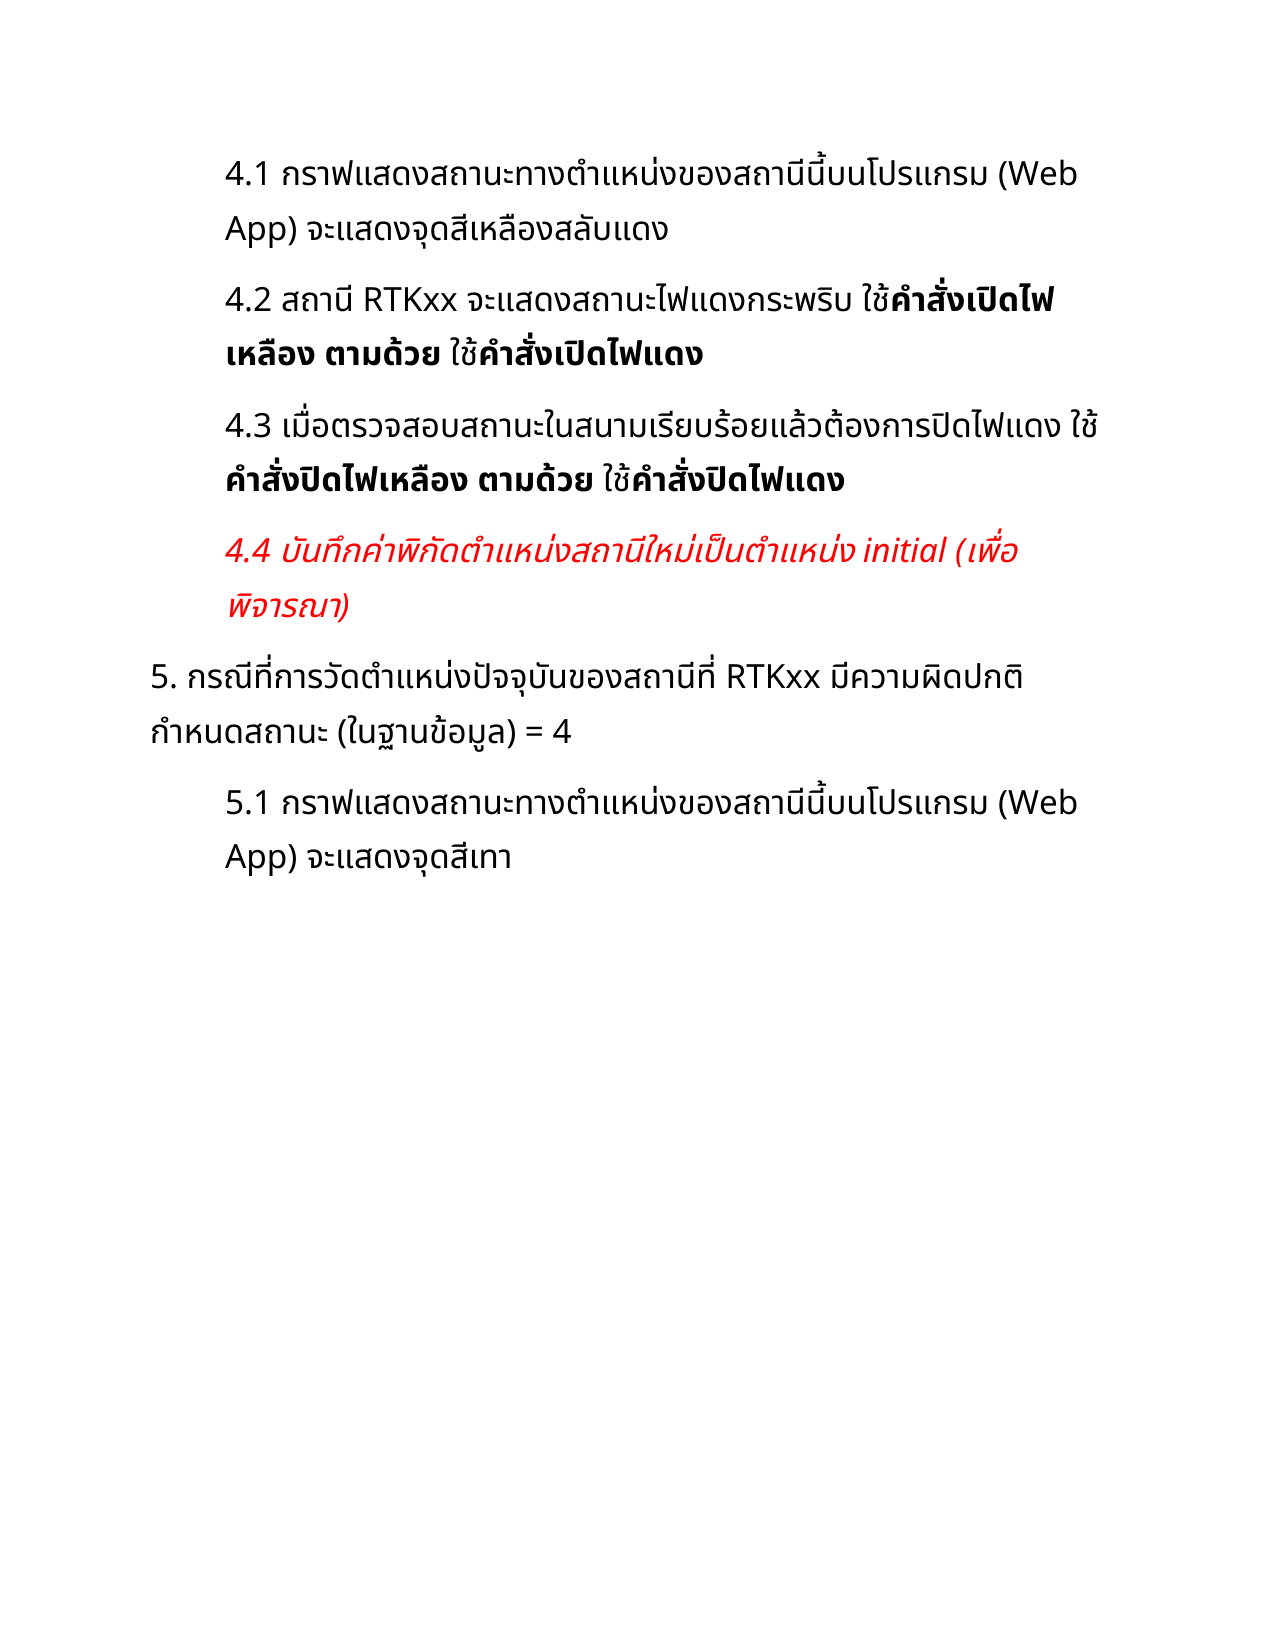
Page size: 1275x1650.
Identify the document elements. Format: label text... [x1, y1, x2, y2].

text 5.1 กราฟแสดงสถานะทางตำแหน่งของสถานีนี้บนโปรแกรม (Web App) จะแสดงจุดสีเทา [225, 779, 1116, 884]
text 4.3 เมื่อตรวจสอบสถานะในสนามเรียบร้อยแล้วต้องการปิดไฟแดง ใช้คำสั่งปิดไฟเหลือง ตามด้วย ใช้คำสั่งปิดไฟแดง [225, 401, 1116, 506]
text 4.1 กราฟแสดงสถานะทางตำแหน่งของสถานีนี้บนโปรแกรม (Web App) จะแสดงจุดสีเหลืองสลับแดง [225, 150, 1116, 255]
text 4.4 บันทึกค่าพิกัดตำแหน่งสถานีใหม่เป็นตำแหน่ง initial (เพื่อพิจารณา) [225, 527, 1116, 632]
text 5. กรณีที่การวัดตำแหน่งปัจจุบันของสถานีที่ RTKxx มีความผิดปกติ กำหนดสถานะ (ในฐานข้อมูล) = 4 [150, 653, 1116, 758]
text 4.2 สถานี RTKxx จะแสดงสถานะไฟแดงกระพริบ ใช้คำสั่งเปิดไฟเหลือง ตามด้วย ใช้คำสั่งเปิดไฟแดง [225, 276, 1116, 381]
